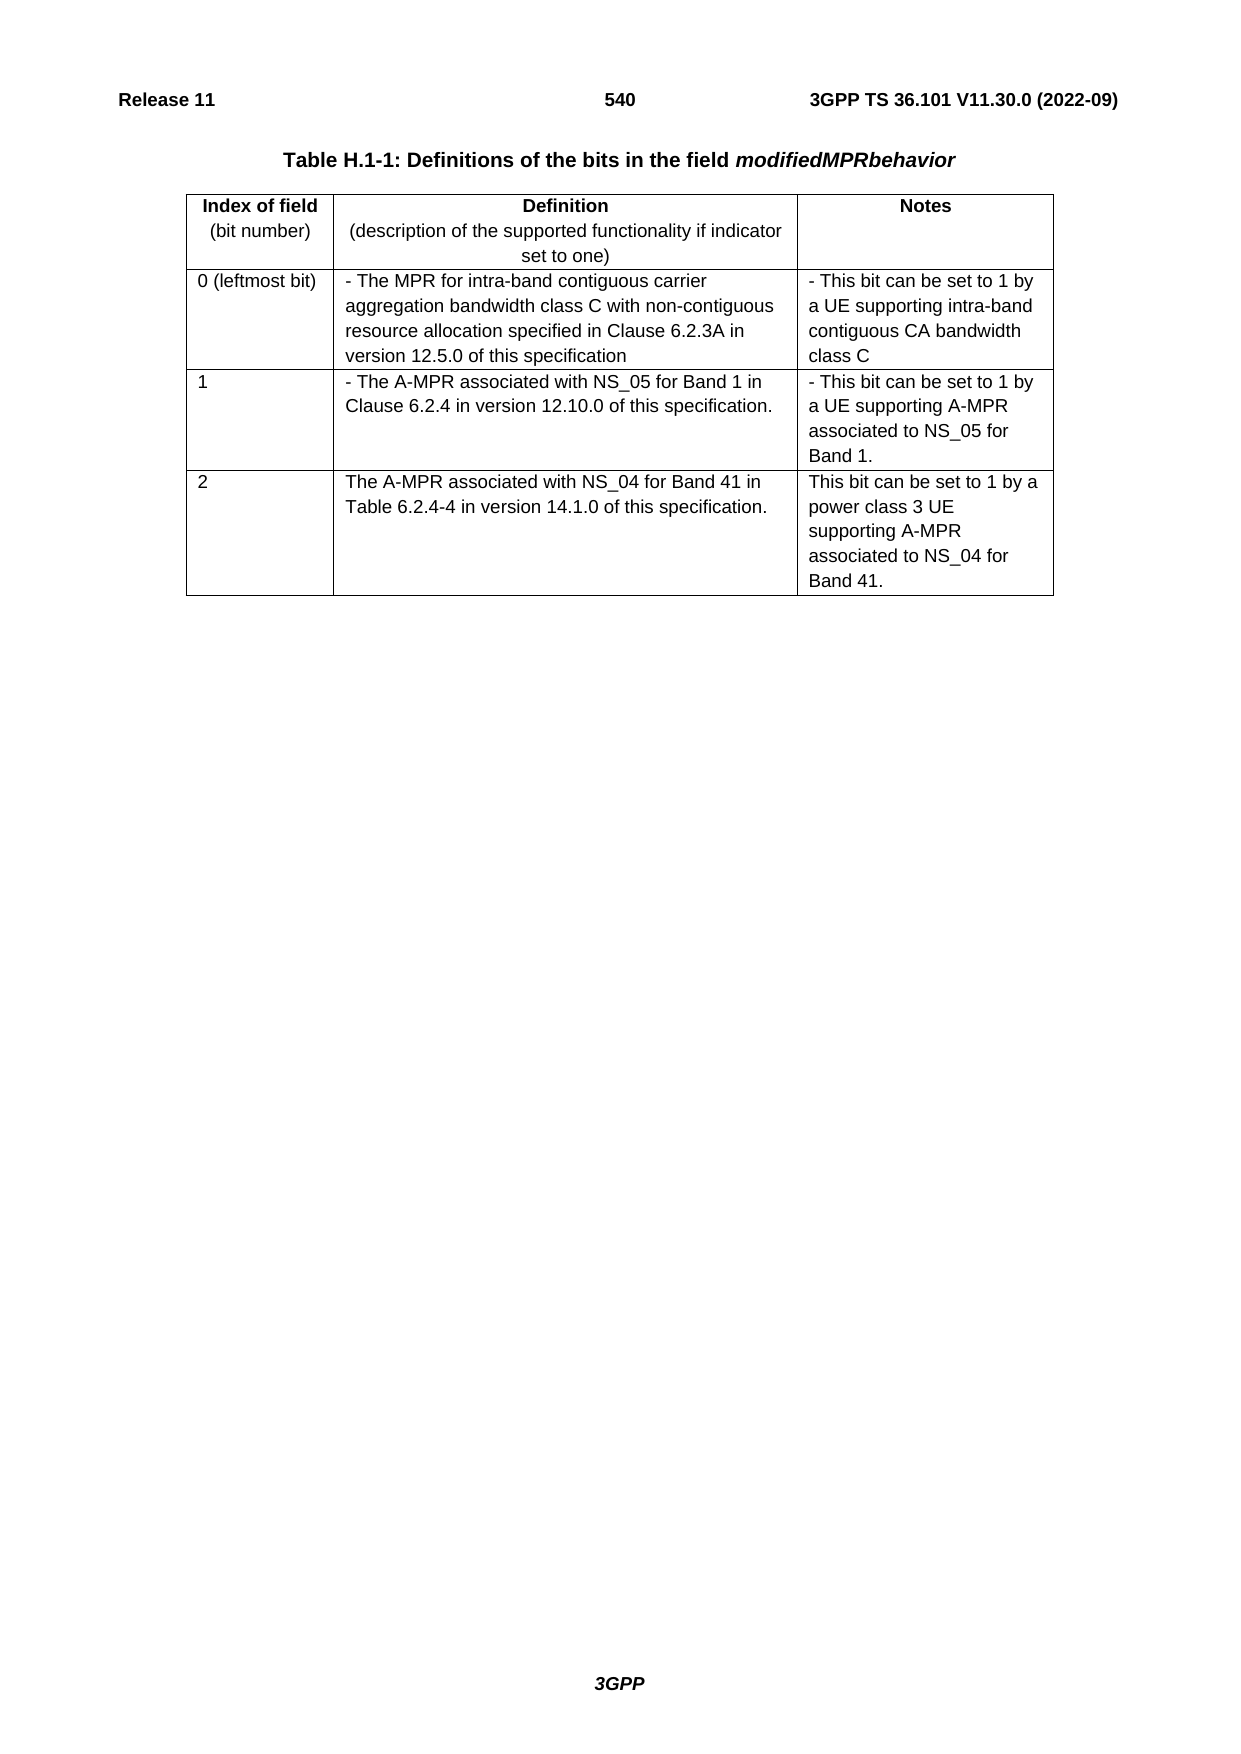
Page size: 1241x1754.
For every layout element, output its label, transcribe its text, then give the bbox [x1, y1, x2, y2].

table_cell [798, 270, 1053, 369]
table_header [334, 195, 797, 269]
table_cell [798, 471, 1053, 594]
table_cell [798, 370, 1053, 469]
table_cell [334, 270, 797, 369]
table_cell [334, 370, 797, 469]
text Table H.1-1: Definitions of the bits in the field modifiedMPRbehavior [118, 147, 1122, 171]
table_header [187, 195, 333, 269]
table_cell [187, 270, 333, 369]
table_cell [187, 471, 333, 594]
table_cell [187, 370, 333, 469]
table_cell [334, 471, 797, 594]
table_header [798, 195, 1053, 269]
